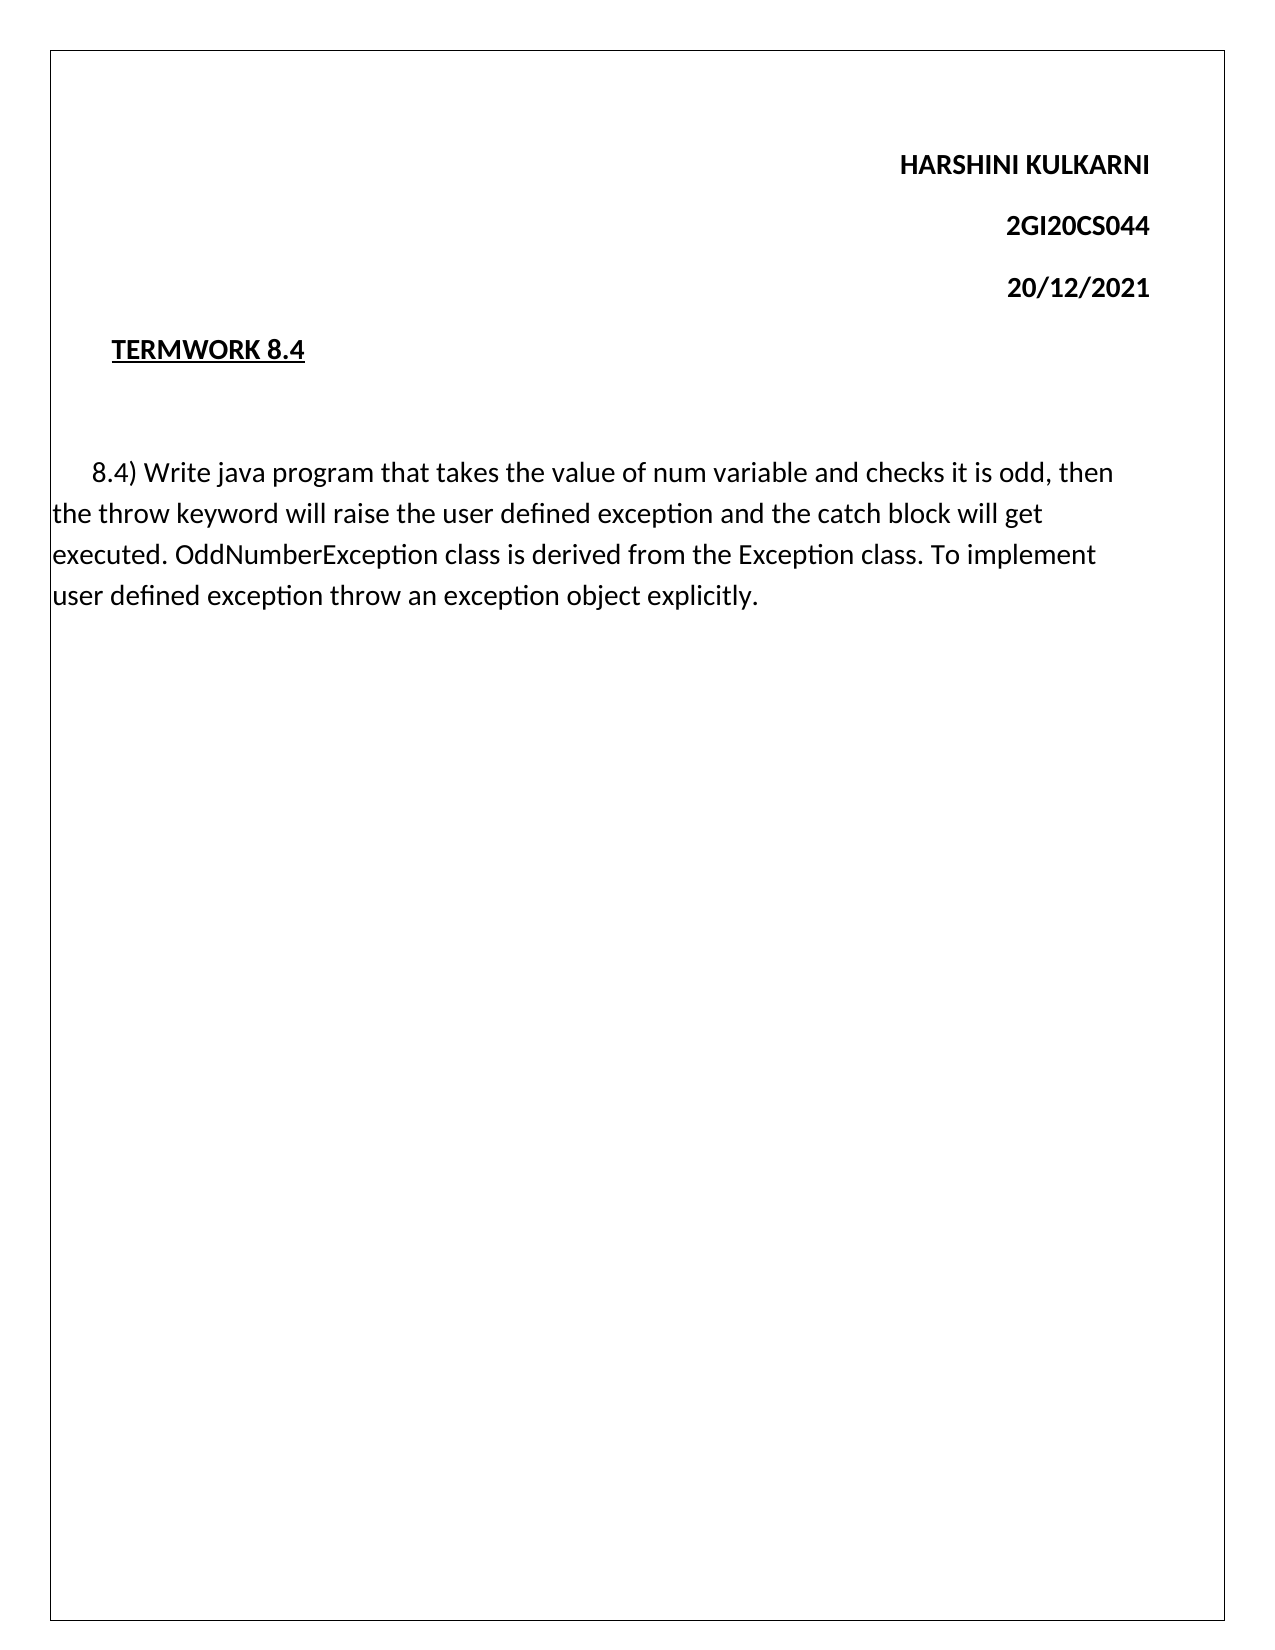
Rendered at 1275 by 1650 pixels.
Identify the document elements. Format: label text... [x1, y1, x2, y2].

text TERMWORK 8.4 [52, 331, 1150, 367]
text 2GI20CS044 [127, 207, 1150, 243]
text HARSHINI KULKARNI [127, 146, 1150, 181]
text 8.4) Write java program that takes the value of num variable and checks it is odd, then the throw keyword will raise the user defined exception and the catch block will get executed. OddNumberException class is derived from the Exception class. To implement user defined exception throw an exception object explicitly. [52, 454, 1150, 613]
text 20/12/2021 [127, 269, 1150, 305]
